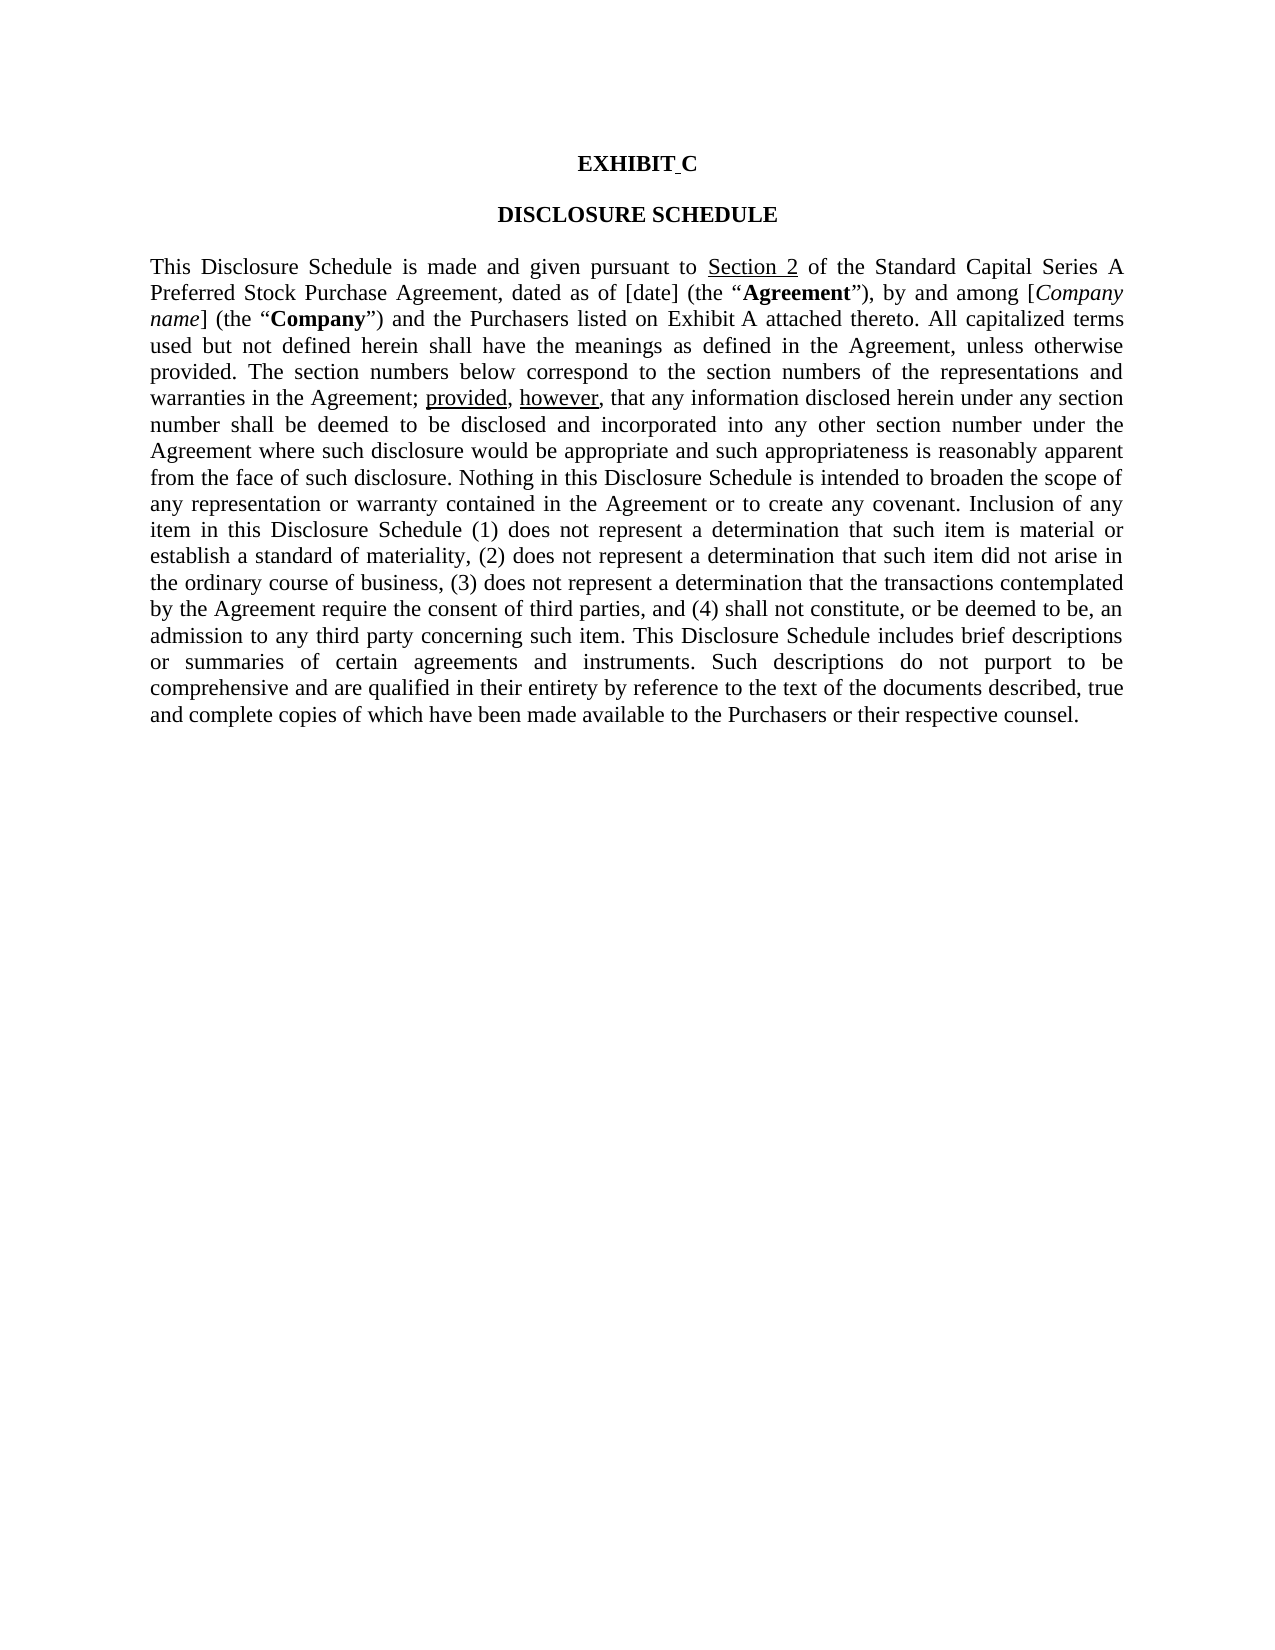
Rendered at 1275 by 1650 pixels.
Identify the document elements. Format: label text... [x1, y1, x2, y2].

text This Disclosure Schedule is made and given pursuant to Section 2 of the Standard Capital Series A Preferred Stock Purchase Agreement, dated as of [date] (the “Agreement”), by and among [Company name] (the “Company”) and the Purchasers listed on Exhibit A attached thereto. All capitalized terms used but not defined herein shall have the meanings as defined in the Agreement, unless otherwise provided. The section numbers below correspond to the section numbers of the representations and warranties in the Agreement; provided, however, that any information disclosed herein under any section number shall be deemed to be disclosed and incorporated into any other section number under the Agreement where such disclosure would be appropriate and such appropriateness is reasonably apparent from the face of such disclosure. Nothing in this Disclosure Schedule is intended to broaden the scope of any representation or warranty contained in the Agreement or to create any covenant. Inclusion of any item in this Disclosure Schedule (1) does not represent a determination that such item is material or establish a standard of materiality, (2) does not represent a determination that such item did not arise in the ordinary course of business, (3) does not represent a determination that the transactions contemplated by the Agreement require the consent of third parties, and (4) shall not constitute, or be deemed to be, an admission to any third party concerning such item. This Disclosure Schedule includes brief descriptions or summaries of certain agreements and instruments. Such descriptions do not purport to be comprehensive and are qualified in their entirety by reference to the text of the documents described, true and complete copies of which have been made available to the Purchasers or their respective counsel. [150, 253, 1125, 727]
text DISCLOSURE SCHEDULE [150, 201, 1125, 228]
